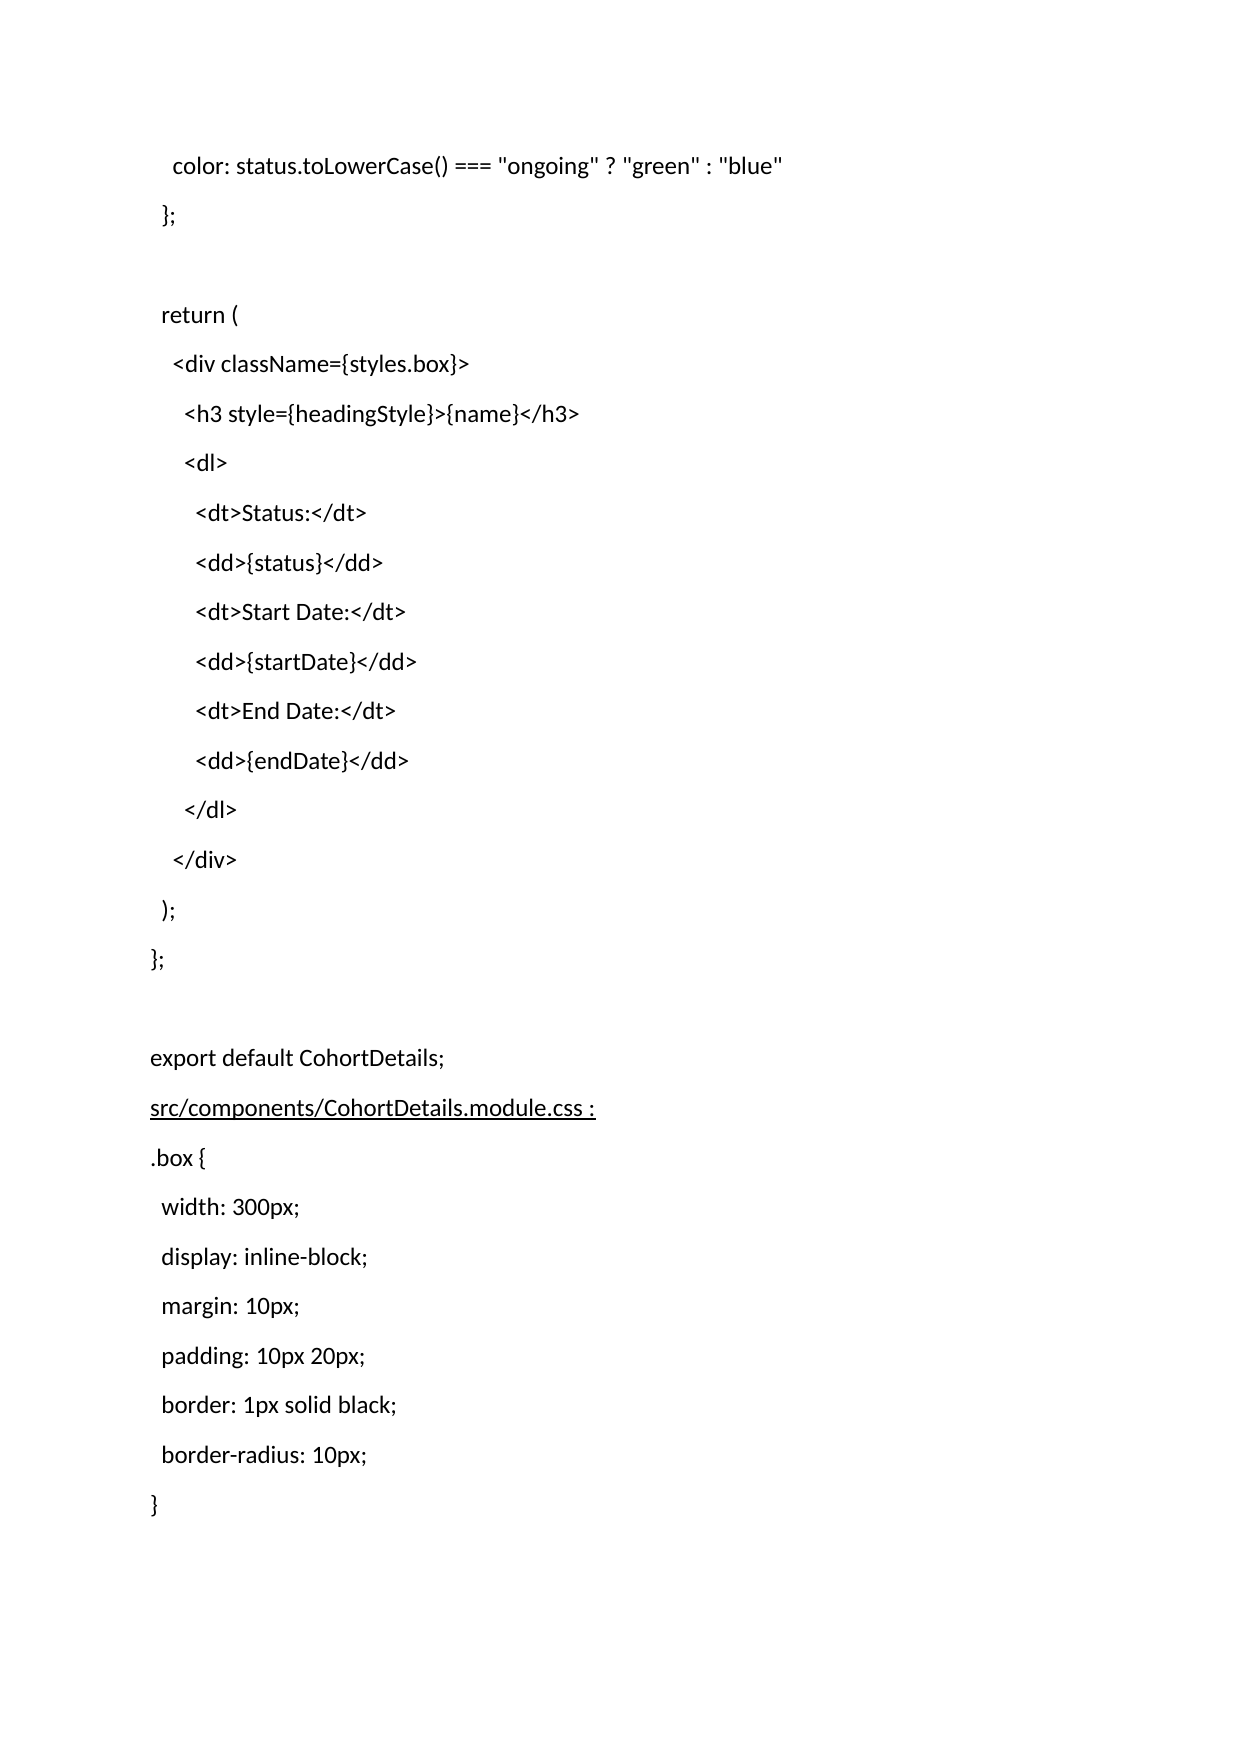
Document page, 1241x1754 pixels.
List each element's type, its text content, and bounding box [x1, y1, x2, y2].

text <div className={styles.box}> [150, 348, 1090, 379]
text <dd>{status}</dd> [150, 547, 1090, 577]
text }; [150, 943, 1090, 974]
text <dd>{endDate}</dd> [150, 745, 1090, 776]
text <h3 style={headingStyle}>{name}</h3> [150, 398, 1090, 428]
text <dt>End Date:</dt> [150, 695, 1090, 726]
text <dl> [150, 447, 1090, 478]
text return ( [150, 299, 1090, 329]
text border: 1px solid black; [150, 1389, 1090, 1420]
text width: 300px; [150, 1191, 1090, 1222]
text ); [150, 894, 1090, 924]
text </div> [150, 844, 1090, 875]
text }; [150, 199, 1090, 230]
text margin: 10px; [150, 1290, 1090, 1321]
text border-radius: 10px; [150, 1439, 1090, 1470]
text export default CohortDetails; [150, 1042, 1090, 1073]
text padding: 10px 20px; [150, 1340, 1090, 1371]
text <dt>Status:</dt> [150, 497, 1090, 528]
text display: inline-block; [150, 1241, 1090, 1271]
text </dl> [150, 794, 1090, 825]
text .box { [150, 1142, 1090, 1172]
text <dd>{startDate}</dd> [150, 646, 1090, 676]
text color: status.toLowerCase() === "ongoing" ? "green" : "blue" [150, 150, 1090, 181]
text src/components/CohortDetails.module.css : [150, 1092, 1090, 1123]
text } [150, 1489, 1090, 1519]
text <dt>Start Date:</dt> [150, 596, 1090, 627]
